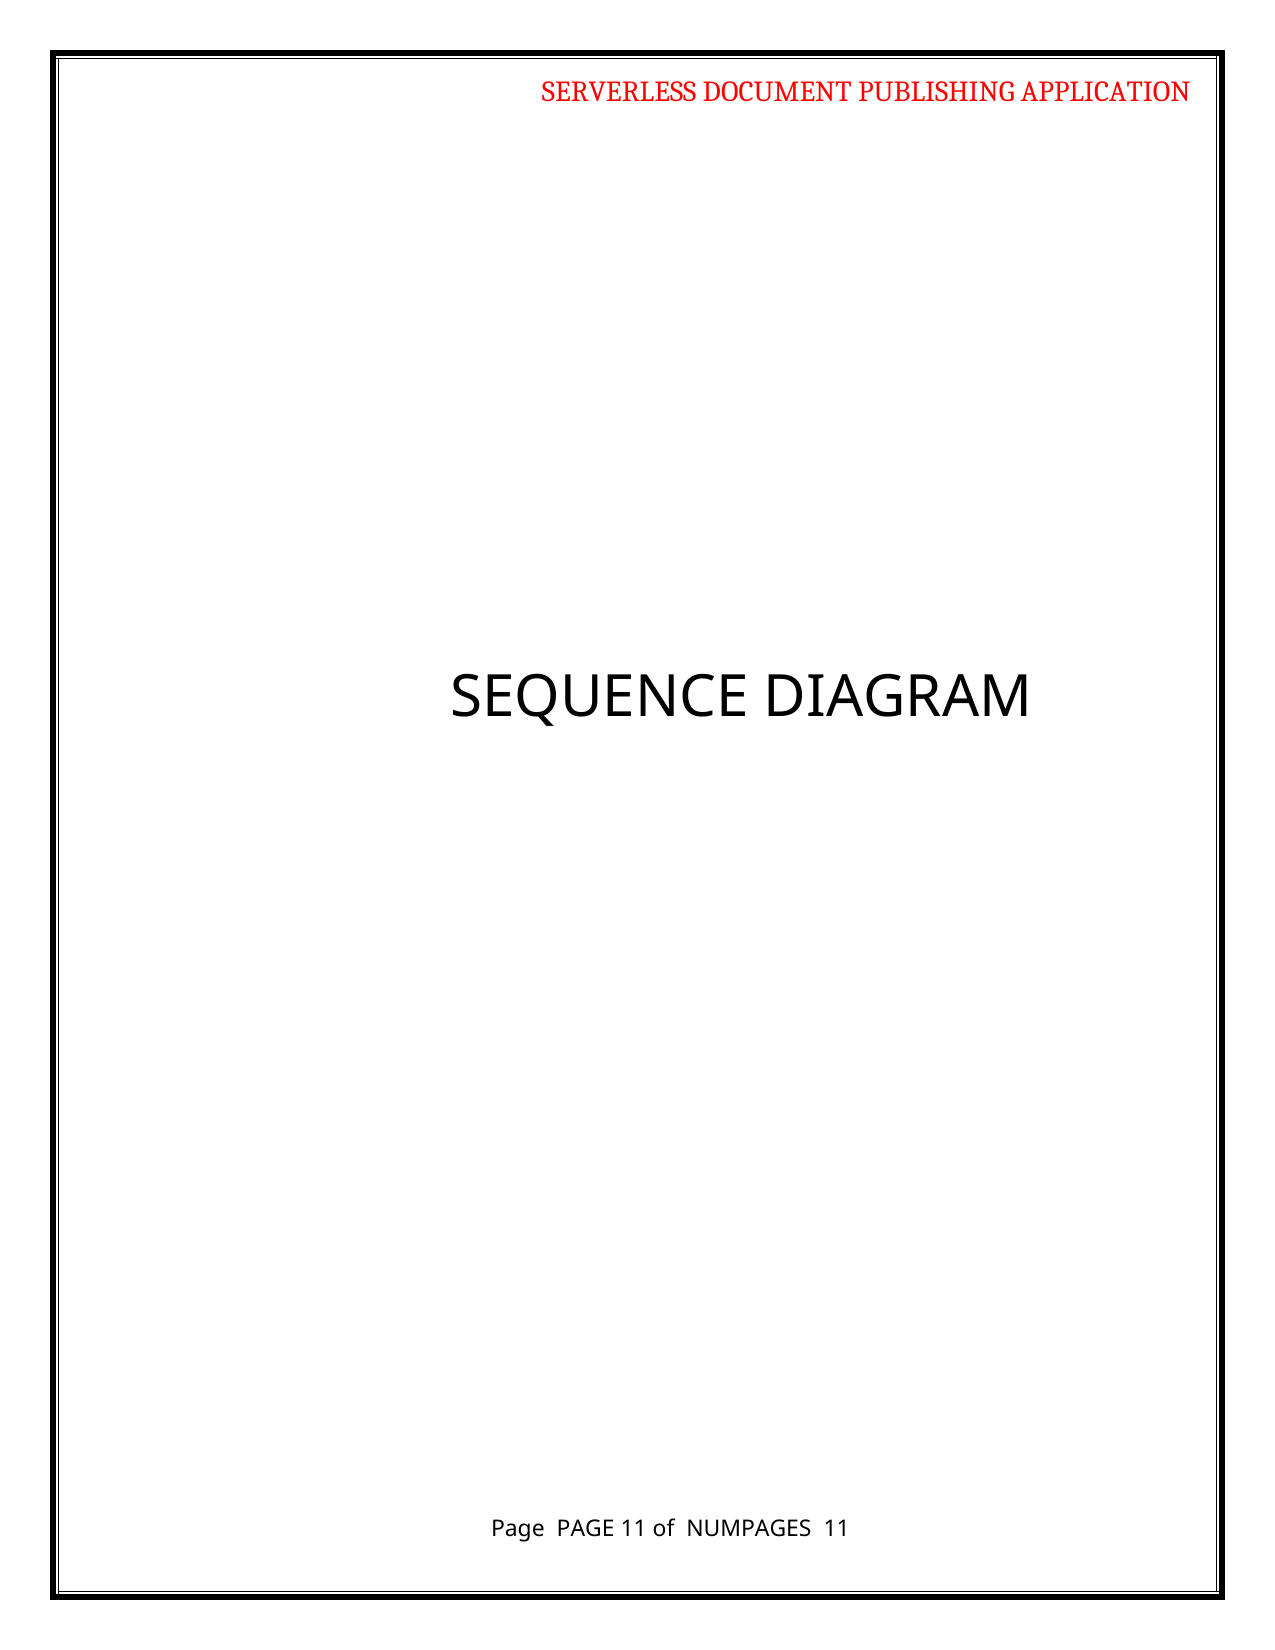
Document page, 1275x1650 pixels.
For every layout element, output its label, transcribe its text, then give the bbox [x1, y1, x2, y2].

text SEQUENCE DIAGRAM [375, 654, 1191, 734]
